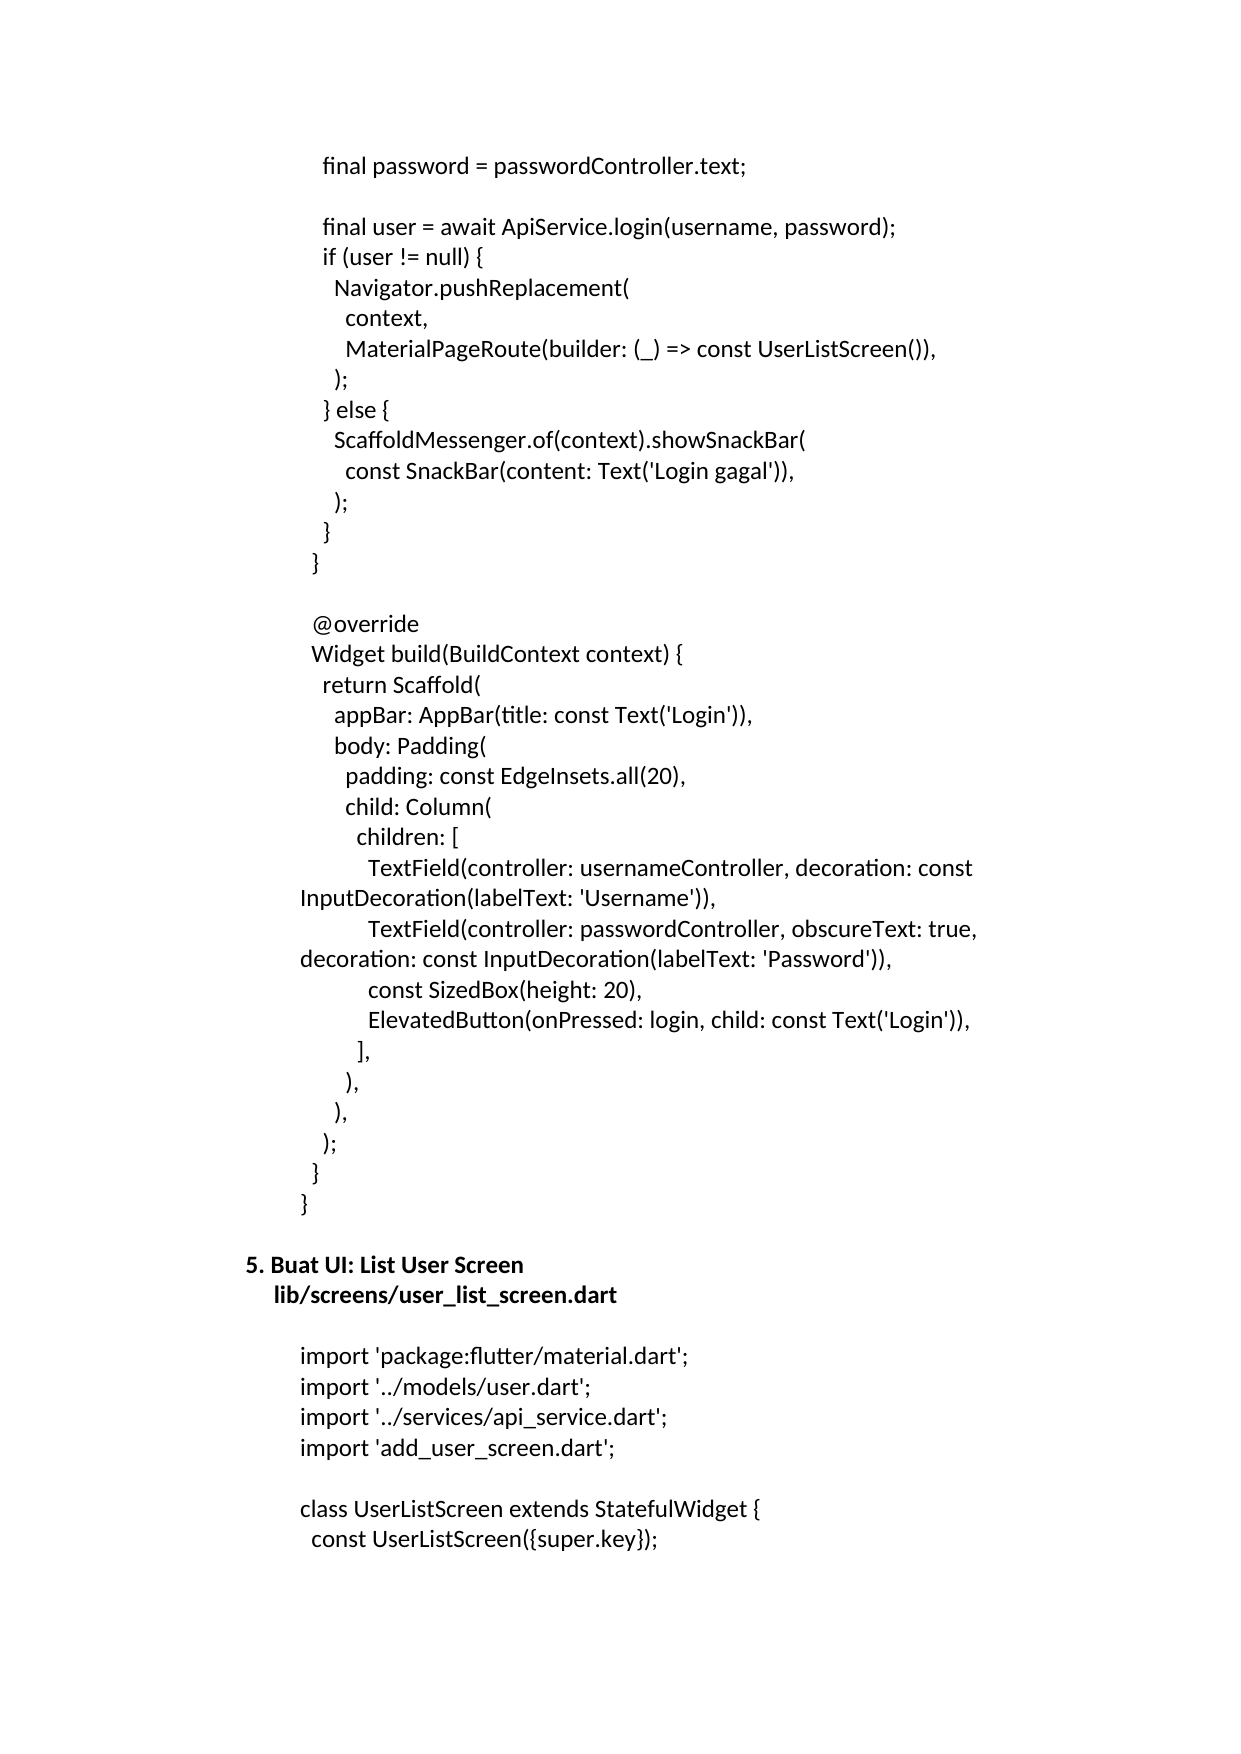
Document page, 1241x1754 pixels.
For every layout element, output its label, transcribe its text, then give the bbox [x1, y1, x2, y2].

text const SizedBox(height: 20), [300, 974, 1090, 1004]
text const SnackBar(content: Text('Login gagal')), [300, 455, 1090, 486]
text if (user != null) { [300, 242, 1090, 272]
text import 'add_user_screen.dart'; [300, 1432, 1090, 1462]
text ElevatedButton(onPressed: login, child: const Text('Login')), [300, 1004, 1090, 1035]
text final user = await ApiService.login(username, password); [300, 211, 1090, 242]
text ); [300, 486, 1090, 516]
text } [300, 1157, 1090, 1188]
text context, [300, 303, 1090, 333]
text } else { [300, 394, 1090, 425]
text TextField(controller: passwordController, obscureText: true, decoration: const InputDecoration(labelText: 'Password')), [300, 913, 1090, 974]
text } [300, 516, 1090, 547]
text } [300, 1188, 1090, 1218]
text } [300, 547, 1090, 577]
text Navigator.pushReplacement( [300, 272, 1090, 303]
text import 'package:flutter/material.dart'; [300, 1340, 1090, 1371]
text lib/screens/user_list_screen.dart [150, 1279, 1090, 1310]
text Widget build(BuildContext context) { [300, 638, 1090, 669]
text appBar: AppBar(title: const Text('Login')), [300, 699, 1090, 730]
text ); [300, 1127, 1090, 1157]
text ), [300, 1096, 1090, 1127]
text class UserListScreen extends StatefulWidget { [300, 1493, 1090, 1523]
text MaterialPageRoute(builder: (_) => const UserListScreen()), [300, 333, 1090, 364]
text @override [300, 608, 1090, 638]
text import '../models/user.dart'; [300, 1371, 1090, 1401]
text ScaffoldMessenger.of(context).showSnackBar( [300, 425, 1090, 455]
text ); [300, 364, 1090, 394]
text child: Column( [300, 791, 1090, 821]
text body: Padding( [300, 730, 1090, 760]
text TextField(controller: usernameController, decoration: const InputDecoration(labelText: 'Username')), [300, 852, 1090, 913]
text return Scaffold( [300, 669, 1090, 699]
text children: [ [300, 821, 1090, 852]
text ], [300, 1035, 1090, 1066]
text import '../services/api_service.dart'; [300, 1401, 1090, 1432]
text const UserListScreen({super.key}); [300, 1523, 1090, 1554]
text padding: const EdgeInsets.all(20), [300, 760, 1090, 791]
text 5. Buat UI: List User Screen [150, 1249, 1090, 1279]
text ), [300, 1066, 1090, 1096]
text final password = passwordController.text; [300, 150, 1090, 181]
